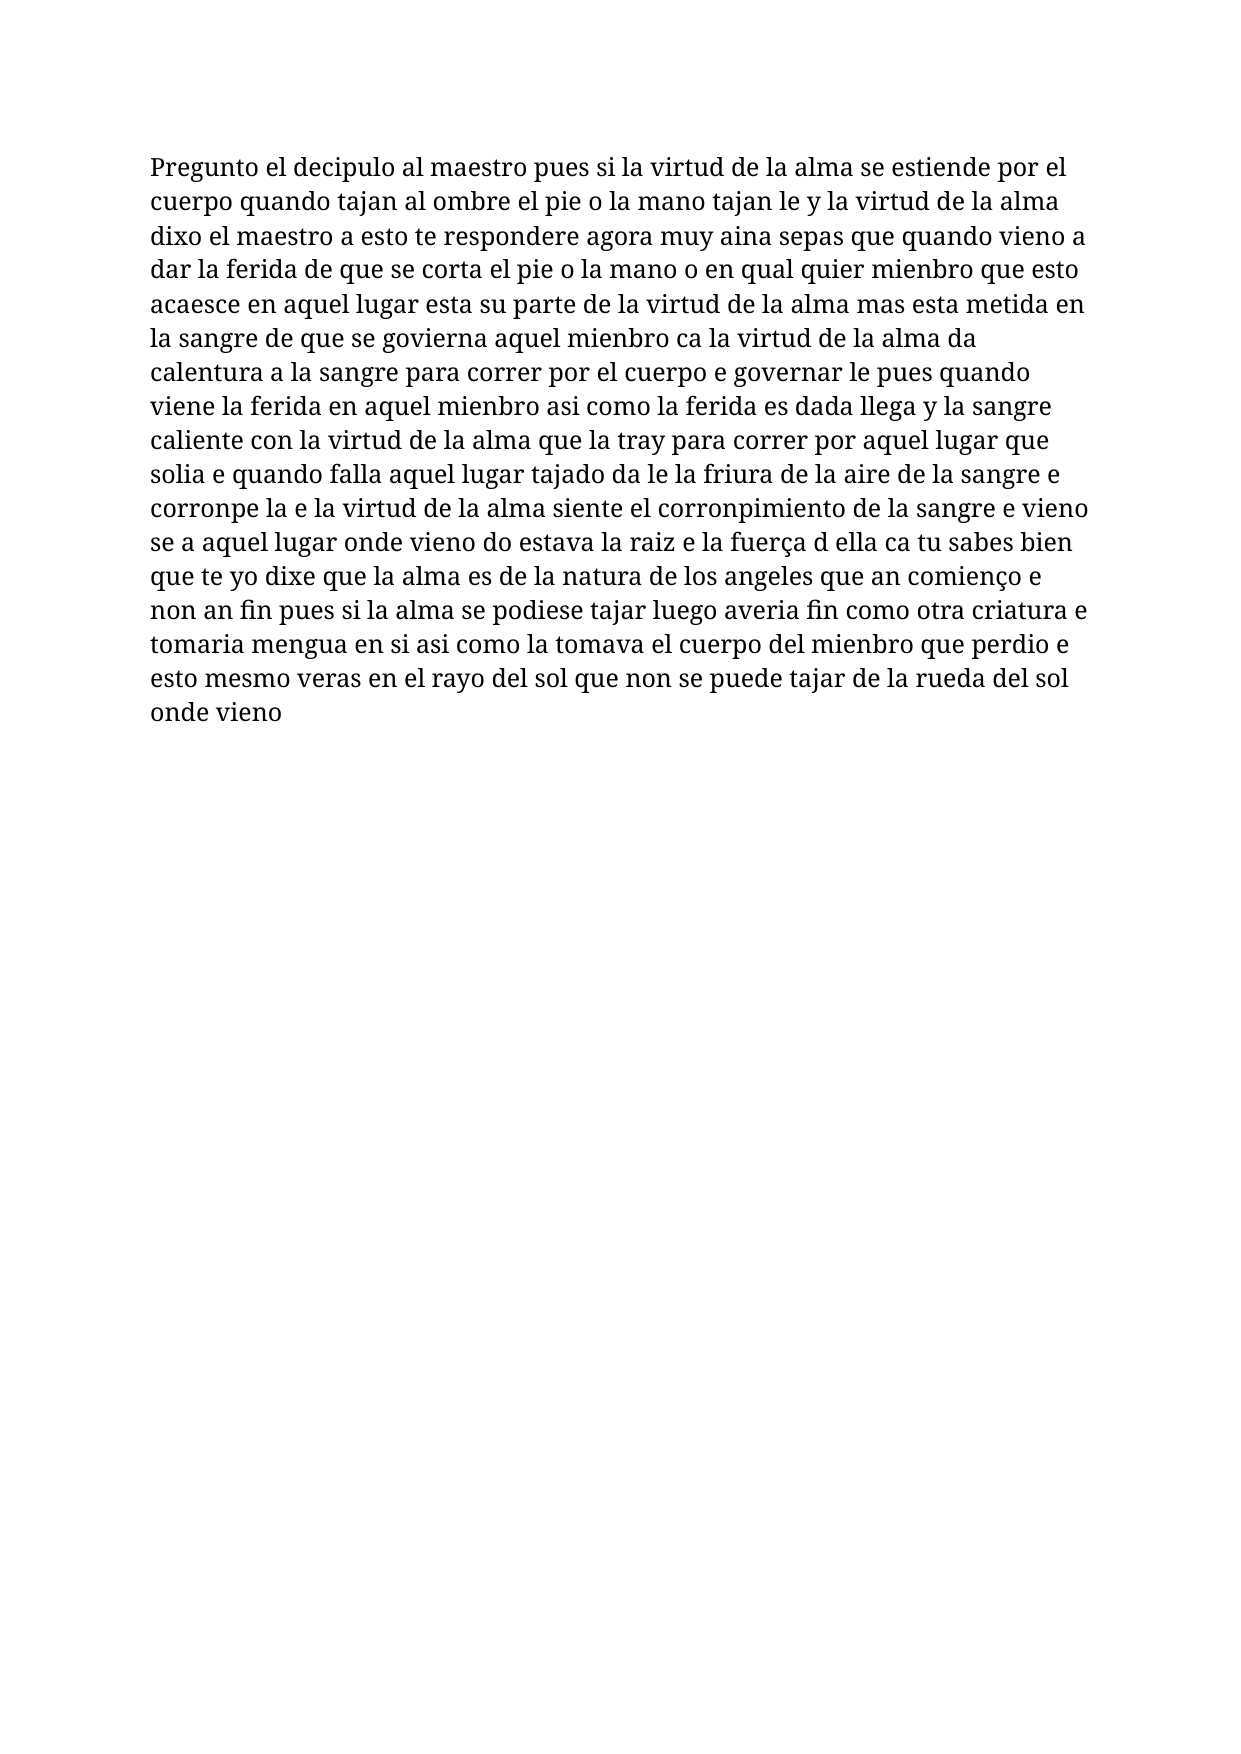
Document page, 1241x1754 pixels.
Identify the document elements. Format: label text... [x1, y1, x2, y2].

text Pregunto el decipulo al maestro pues si la virtud de la alma se estiende por el cuerpo quando tajan al ombre el pie o la mano tajan le y la virtud de la alma dixo el maestro a esto te respondere agora muy aina sepas que quando vieno a dar la ferida de que se corta el pie o la mano o en qual quier mienbro que esto acaesce en aquel lugar esta su parte de la virtud de la alma mas esta metida en la sangre de que se govierna aquel mienbro ca la virtud de la alma da calentura a la sangre para correr por el cuerpo e governar le pues quando viene la ferida en aquel mienbro asi como la ferida es dada llega y la sangre caliente con la virtud de la alma que la tray para correr por aquel lugar que solia e quando falla aquel lugar tajado da le la friura de la aire de la sangre e corronpe la e la virtud de la alma siente el corronpimiento de la sangre e vieno se a aquel lugar onde vieno do estava la raiz e la fuerça d ella ca tu sabes bien que te yo dixe que la alma es de la natura de los angeles que an comienço e non an fin pues si la alma se podiese tajar luego averia fin como otra criatura e tomaria mengua en si asi como la tomava el cuerpo del mienbro que perdio e esto mesmo veras en el rayo del sol que non se puede tajar de la rueda del sol onde vieno [150, 150, 1090, 729]
